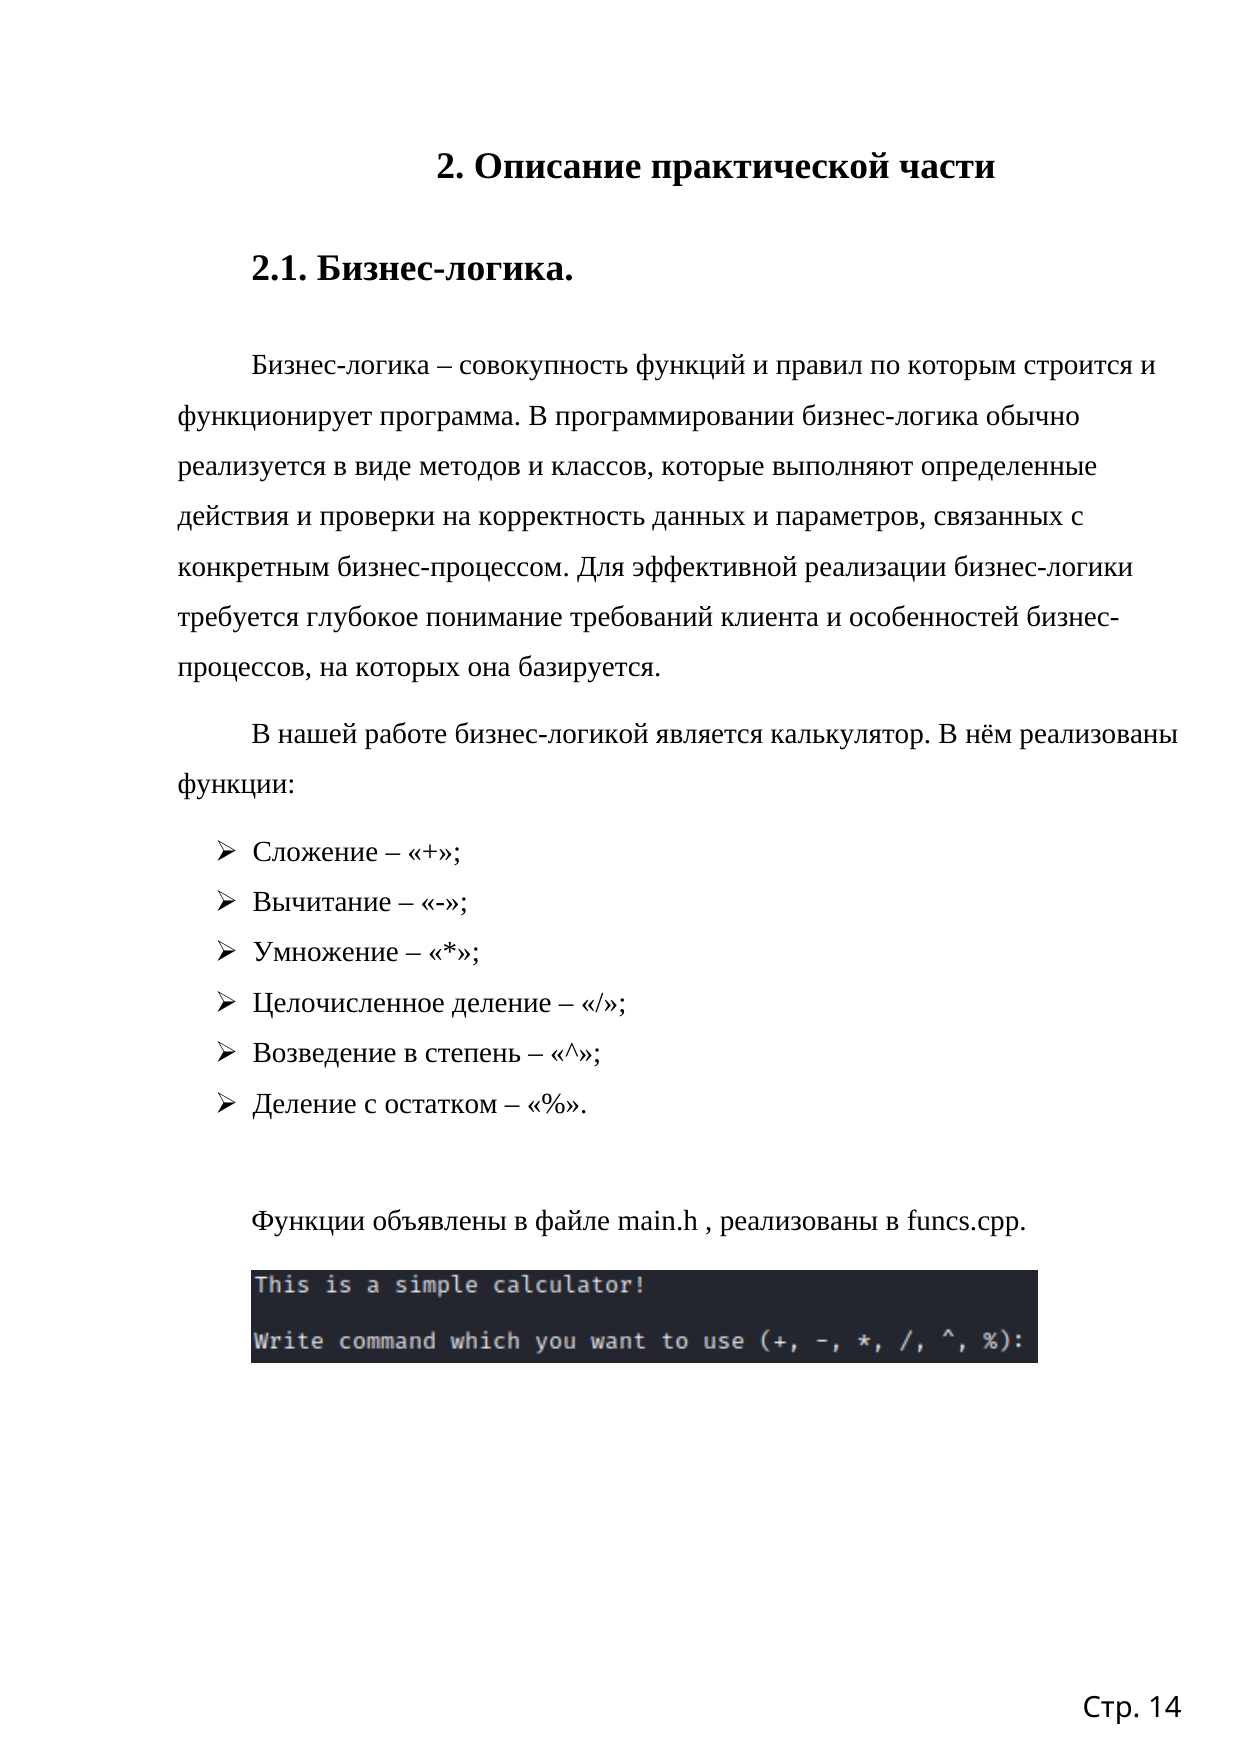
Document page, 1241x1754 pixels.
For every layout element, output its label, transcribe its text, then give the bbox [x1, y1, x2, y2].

text Функции объявлены в файле main.h , реализованы в funcs.cpp. [177, 1203, 1181, 1237]
list Вычитание – «-»; [215, 884, 1181, 918]
picture [251, 1270, 1038, 1363]
list Целочисленное деление – «/»; [215, 985, 1181, 1018]
subtitle 2.1. Бизнес-логика. [177, 245, 1181, 288]
list Возведение в степень – «^»; [215, 1035, 1181, 1069]
list Деление с остатком – «%». [215, 1086, 1181, 1119]
subtitle 2. Описание практической части [177, 143, 1181, 186]
text В нашей работе бизнес-логикой является калькулятор. В нём реализованы функции: [177, 716, 1181, 800]
text Бизнес-логика – совокупность функций и правил по которым строится и функционирует программа. В программировании бизнес-логика обычно реализуется в виде методов и классов, которые выполняют определенные действия и проверки на корректность данных и параметров, связанных с конкретным бизнес-процессом. Для эффективной реализации бизнес-логики требуется глубокое понимание требований клиента и особенностей бизнес-процессов, на которых она базируется. [177, 347, 1181, 683]
list Умножение – «*»; [215, 934, 1181, 968]
list Сложение – «+»; [215, 834, 1181, 867]
